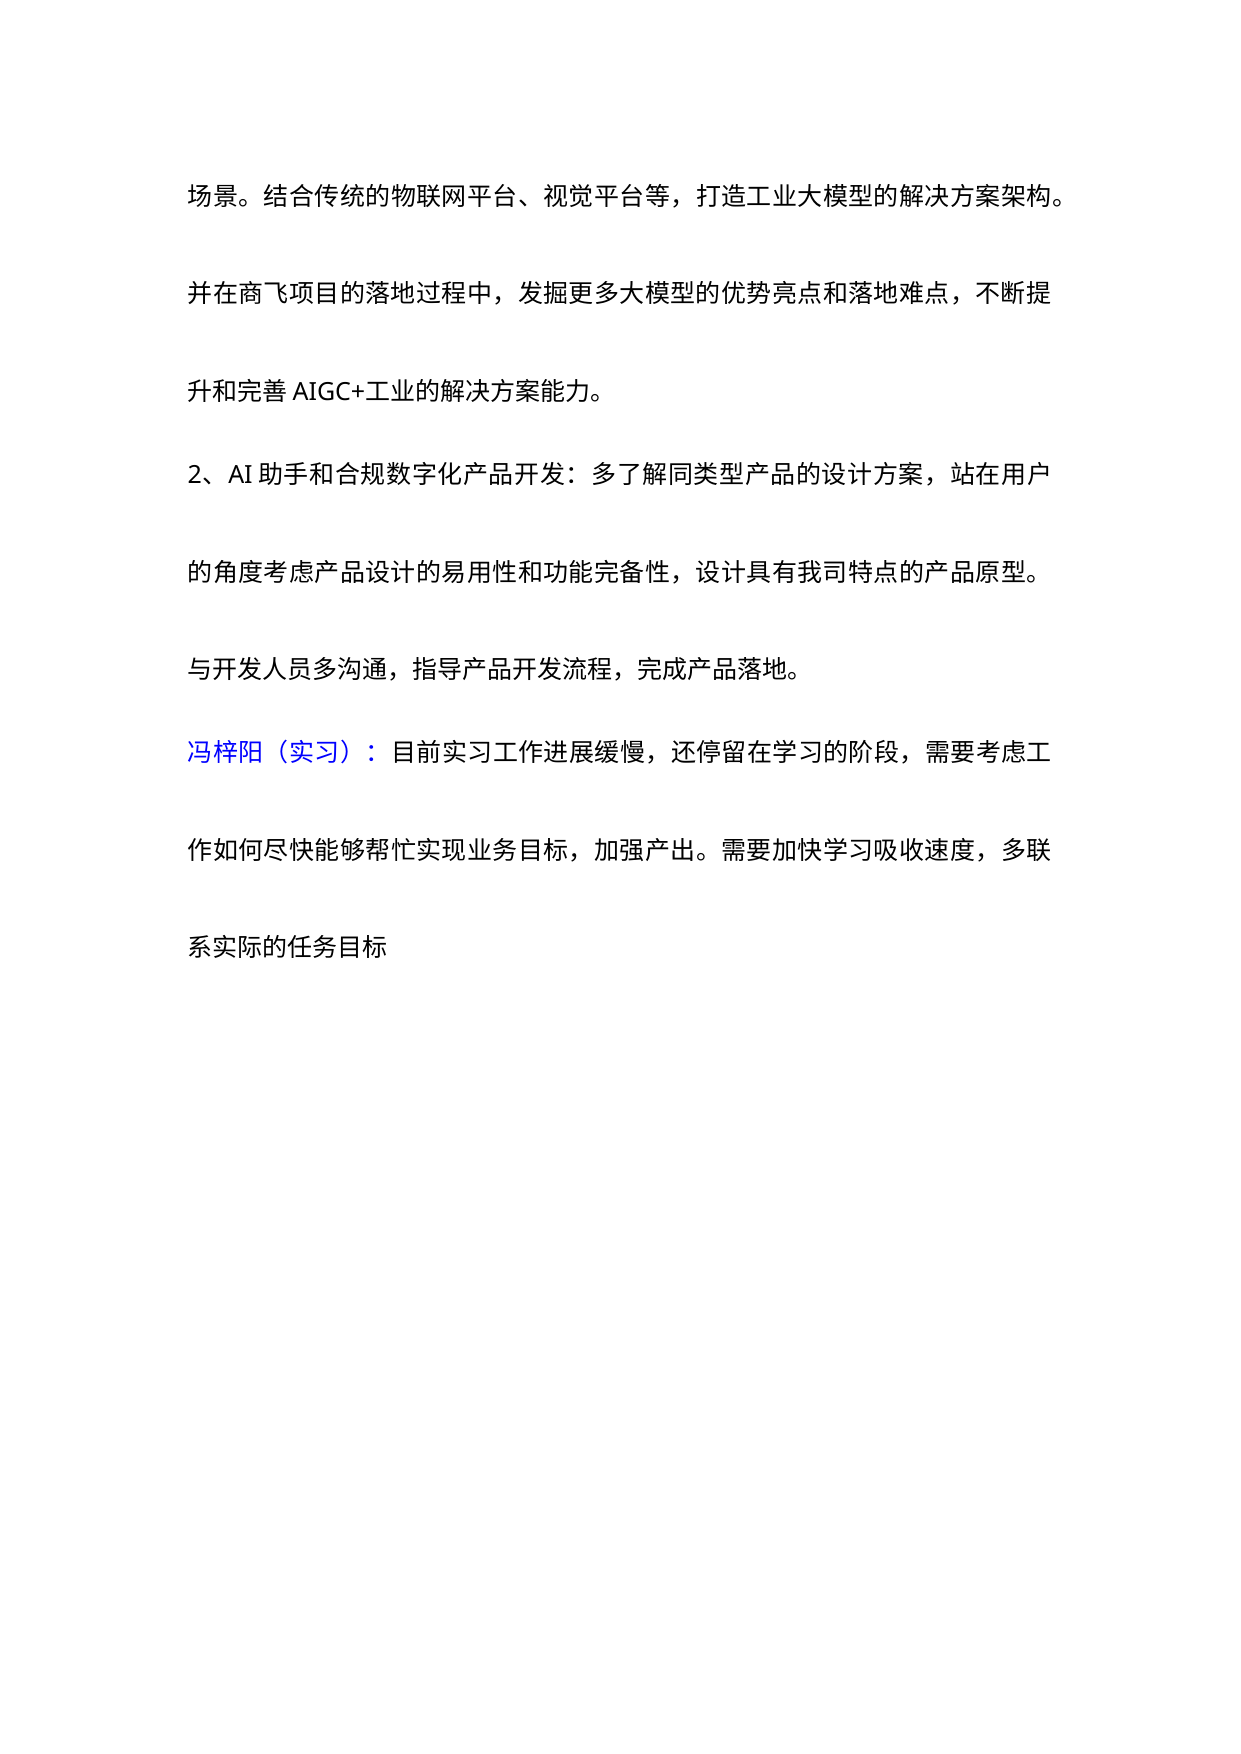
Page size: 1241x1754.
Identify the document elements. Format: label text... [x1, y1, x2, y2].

text 2、AI助手和合规数字化产品开发：多了解同类型产品的设计方案，站在用户的角度考虑产品设计的易用性和功能完备性，设计具有我司特点的产品原型。与开发人员多沟通，指导产品开发流程，完成产品落地。 [187, 440, 1053, 700]
text 冯梓阳（实习）：目前实习工作进展缓慢，还停留在学习的阶段，需要考虑工作如何尽快能够帮忙实现业务目标，加强产出。需要加快学习吸收速度，多联系实际的任务目标 [187, 718, 1053, 978]
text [187, 162, 1053, 422]
